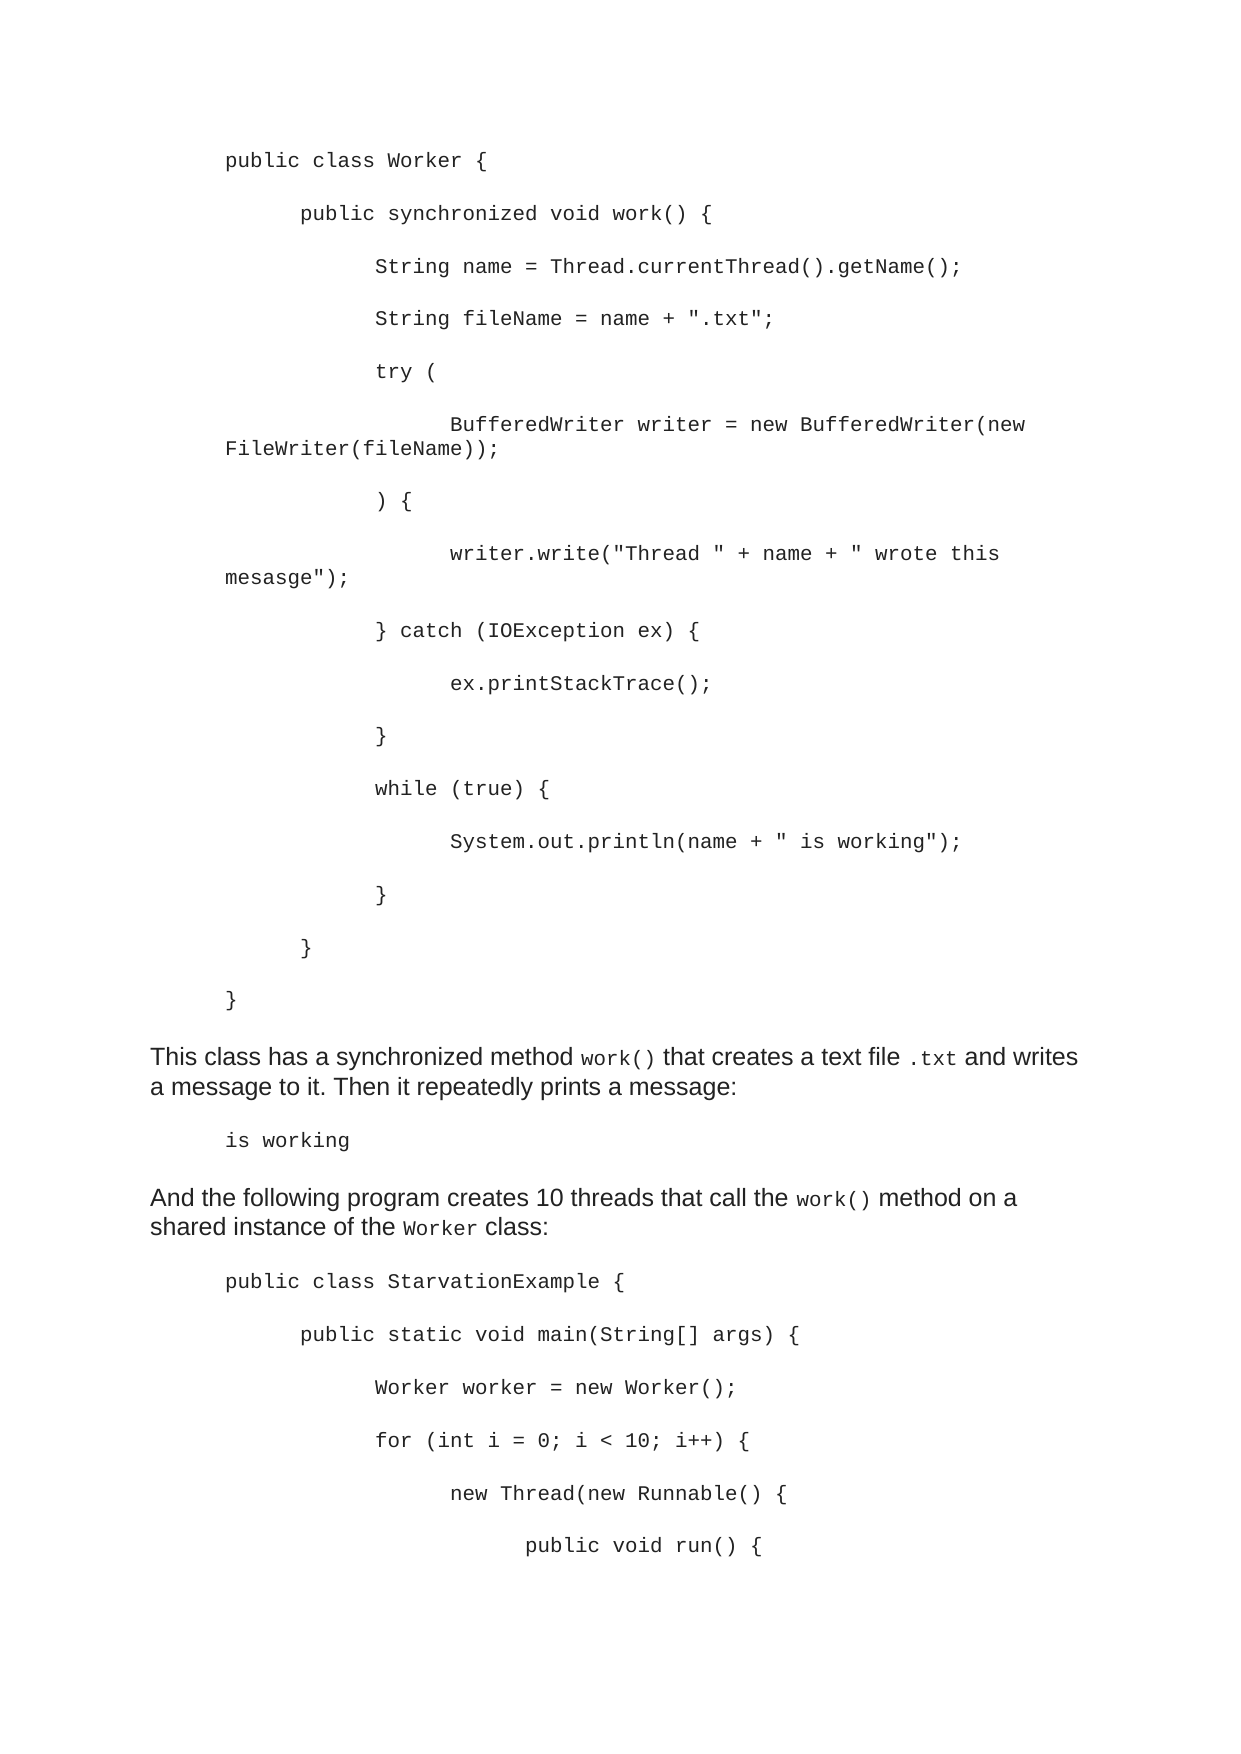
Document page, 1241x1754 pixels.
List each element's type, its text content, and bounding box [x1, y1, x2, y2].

text Worker worker = new Worker(); [225, 1377, 1090, 1401]
text BufferedWriter writer = new BufferedWriter(new FileWriter(fileName)); [225, 414, 1090, 461]
text public synchronized void work() { [225, 203, 1090, 226]
text ex.printStackTrace(); [225, 673, 1090, 696]
text public class Worker { [225, 150, 1090, 174]
text new Thread(new Runnable() { [225, 1482, 1090, 1506]
text } [225, 937, 1090, 960]
text } [225, 884, 1090, 907]
text String name = Thread.currentThread().getName(); [225, 256, 1090, 279]
text while (true) { [225, 778, 1090, 802]
text } [225, 989, 1090, 1013]
text for (int i = 0; i < 10; i++) { [225, 1430, 1090, 1453]
text } [225, 725, 1090, 749]
text writer.write("Thread " + name + " wrote this mesasge"); [225, 543, 1090, 591]
text And the following program creates 10 threads that call the work() method on a shared instance of the Worker class: [150, 1183, 1090, 1242]
text This class has a synchronized method work() that creates a text file .txt and writes a message to it. Then it repeatedly prints a message: [150, 1042, 1090, 1101]
text public class StarvationExample { [225, 1271, 1090, 1295]
text String fileName = name + ".txt"; [225, 308, 1090, 332]
text try ( [225, 361, 1090, 385]
text ) { [225, 491, 1090, 514]
text System.out.println(name + " is working"); [225, 831, 1090, 855]
text public static void main(String[] args) { [225, 1324, 1090, 1348]
text } catch (IOException ex) { [225, 620, 1090, 643]
text is working [150, 1130, 1090, 1153]
text public void run() { [225, 1535, 1090, 1559]
